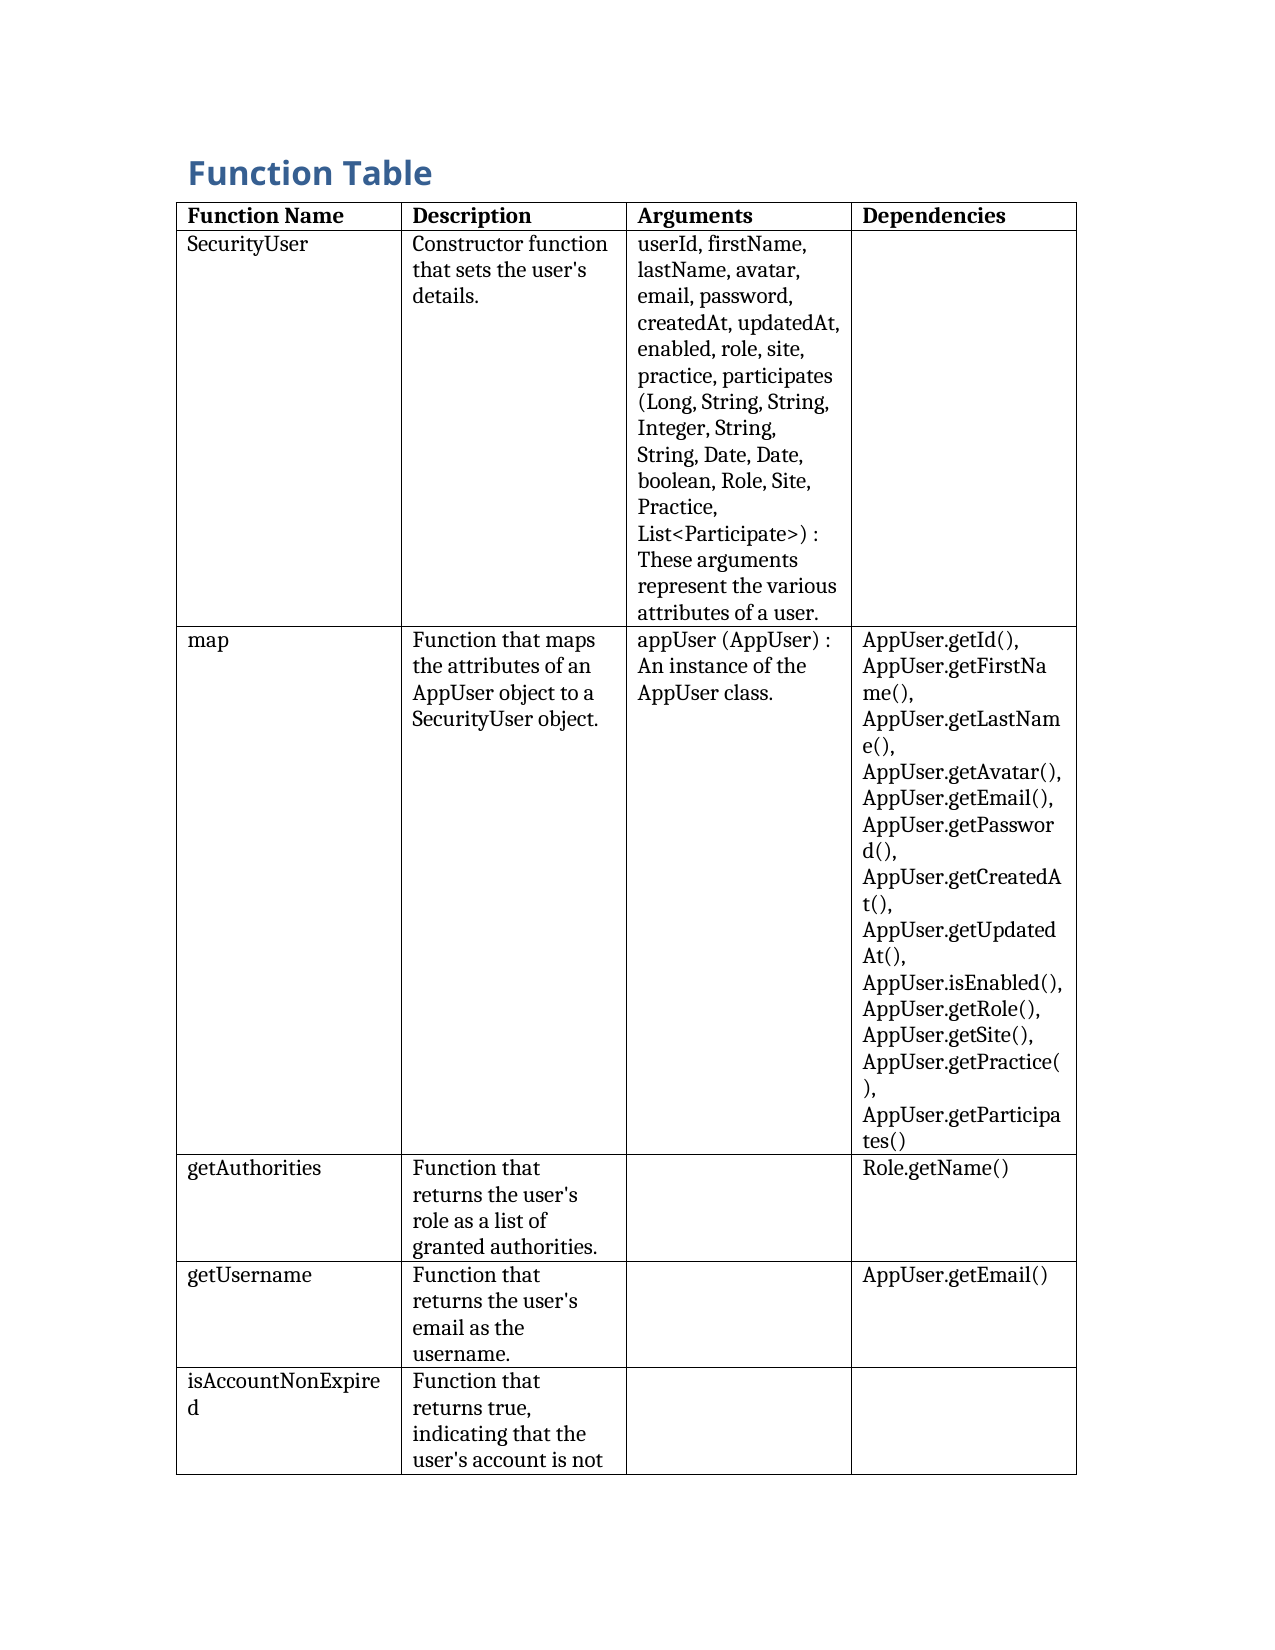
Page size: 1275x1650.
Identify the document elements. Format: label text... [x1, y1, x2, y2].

table_cell [627, 1368, 851, 1473]
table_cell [402, 1368, 626, 1473]
table_header Description [402, 203, 626, 229]
table_cell [627, 1155, 851, 1261]
table_cell Constructor function that sets the user's details. [402, 231, 626, 626]
table_cell [627, 1262, 851, 1367]
table_cell [852, 1368, 1076, 1473]
table_cell Function that returns the user's email as the username. [402, 1262, 626, 1367]
table_cell map [177, 627, 401, 1154]
table_cell Role.getName() [852, 1155, 1076, 1261]
table_header Arguments [627, 203, 851, 229]
table_cell userId, firstName, lastName, avatar, email, password, createdAt, updatedAt, enabled, role, site, practice, participates (Long, String, String, Integer, String, String, Date, Date, boolean, Role, Site, Practice, List<Participate>) : These arguments represent the various attributes of a user. [627, 231, 851, 626]
subtitle Function Table [187, 150, 1087, 195]
table_header Function Name [177, 203, 401, 229]
table_cell AppUser.getId(), AppUser.getFirstName(), AppUser.getLastName(), AppUser.getAvatar(), AppUser.getEmail(), AppUser.getPassword(), AppUser.getCreatedAt(), AppUser.getUpdatedAt(), AppUser.isEnabled(), AppUser.getRole(), AppUser.getSite(), AppUser.getPractice(), AppUser.getParticipates() [852, 627, 1076, 1154]
table_cell SecurityUser [177, 231, 401, 626]
table_cell isAccountNonExpired [177, 1368, 401, 1473]
table_cell Function that maps the attributes of an AppUser object to a SecurityUser object. [402, 627, 626, 1154]
table_cell Function that returns the user's role as a list of granted authorities. [402, 1155, 626, 1261]
table_cell [852, 231, 1076, 626]
table_cell AppUser.getEmail() [852, 1262, 1076, 1367]
table_header Dependencies [852, 203, 1076, 229]
table_cell appUser (AppUser) : An instance of the AppUser class. [627, 627, 851, 1154]
table_cell getUsername [177, 1262, 401, 1367]
table_cell getAuthorities [177, 1155, 401, 1261]
